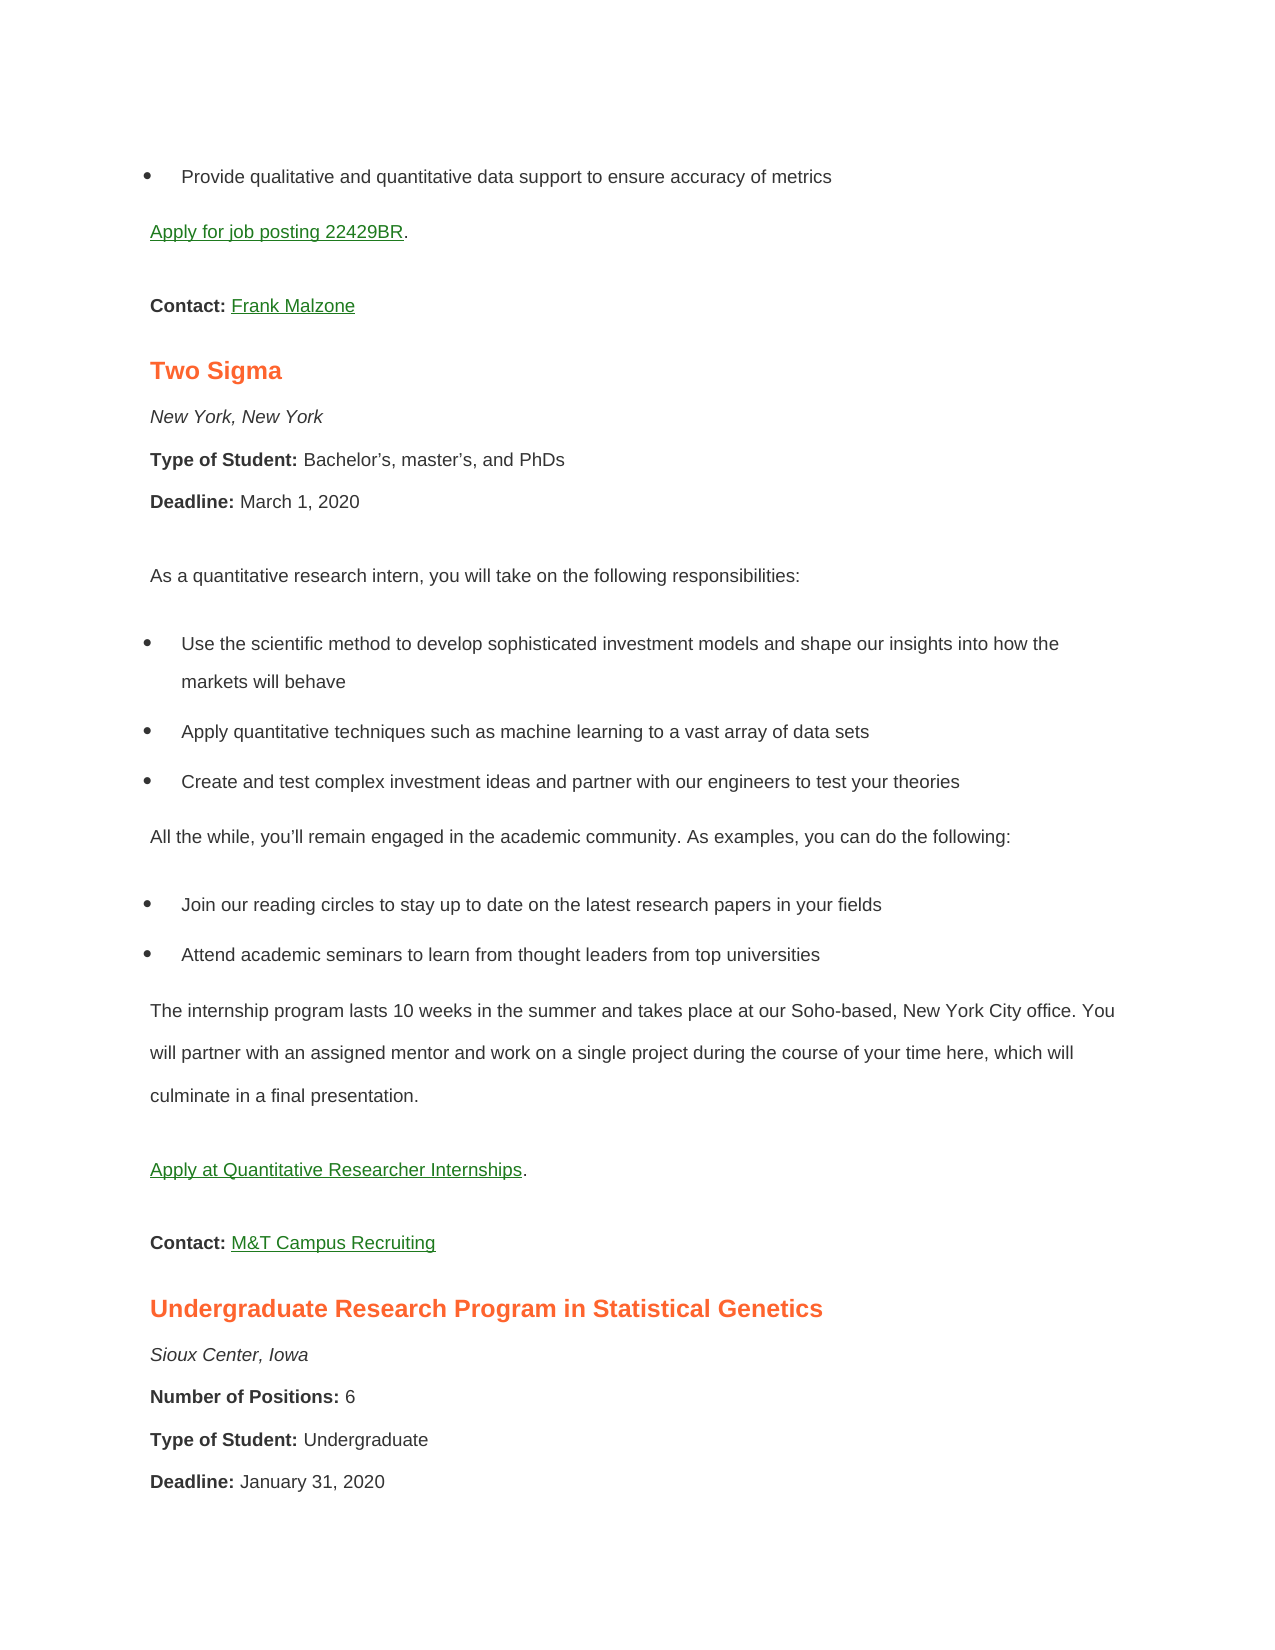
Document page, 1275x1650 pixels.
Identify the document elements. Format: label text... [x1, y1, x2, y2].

list Apply quantitative techniques such as machine learning to a vast array of data sets [144, 705, 1094, 742]
list Attend academic seminars to learn from thought leaders from top universities [144, 929, 1094, 966]
text Two Sigma [150, 347, 1125, 385]
text Contact: Frank Malzone [150, 274, 1125, 316]
list Create and test complex investment ideas and partner with our engineers to test your theories [144, 755, 1094, 792]
text Contact: M&T Campus Recruiting [150, 1211, 1125, 1254]
list Provide qualitative and quantitative data support to ensure accuracy of metrics [144, 150, 1094, 187]
text The internship program lasts 10 weeks in the summer and takes place at our Soho-based, New York City office. You will partner with an assigned mentor and work on a single project during the course of your time here, which will culminate in a final presentation. [150, 979, 1125, 1106]
list Join our reading circles to stay up to date on the latest research papers in your fields [144, 879, 1094, 916]
text New York, New York Type of Student: Bachelor’s, master’s, and PhDs Deadline: March 1, 2020 [150, 385, 1125, 512]
text Undergraduate Research Program in Statistical Genetics [150, 1285, 1125, 1322]
text Apply for job posting 22429BR. [150, 200, 1125, 242]
text All the while, you’ll remain engaged in the academic community. As examples, you can do the following: [150, 805, 1125, 847]
text Apply at Quantitative Researcher Internships. [150, 1137, 1125, 1180]
text As a quantitative research intern, you will take on the following responsibilities: [150, 544, 1125, 586]
text Sioux Center, Iowa Number of Positions: 6 Type of Student: Undergraduate Deadline: January 31, 2020 [150, 1322, 1125, 1492]
list Use the scientific method to develop sophisticated investment models and shape our insights into how the markets will behave [144, 617, 1094, 692]
